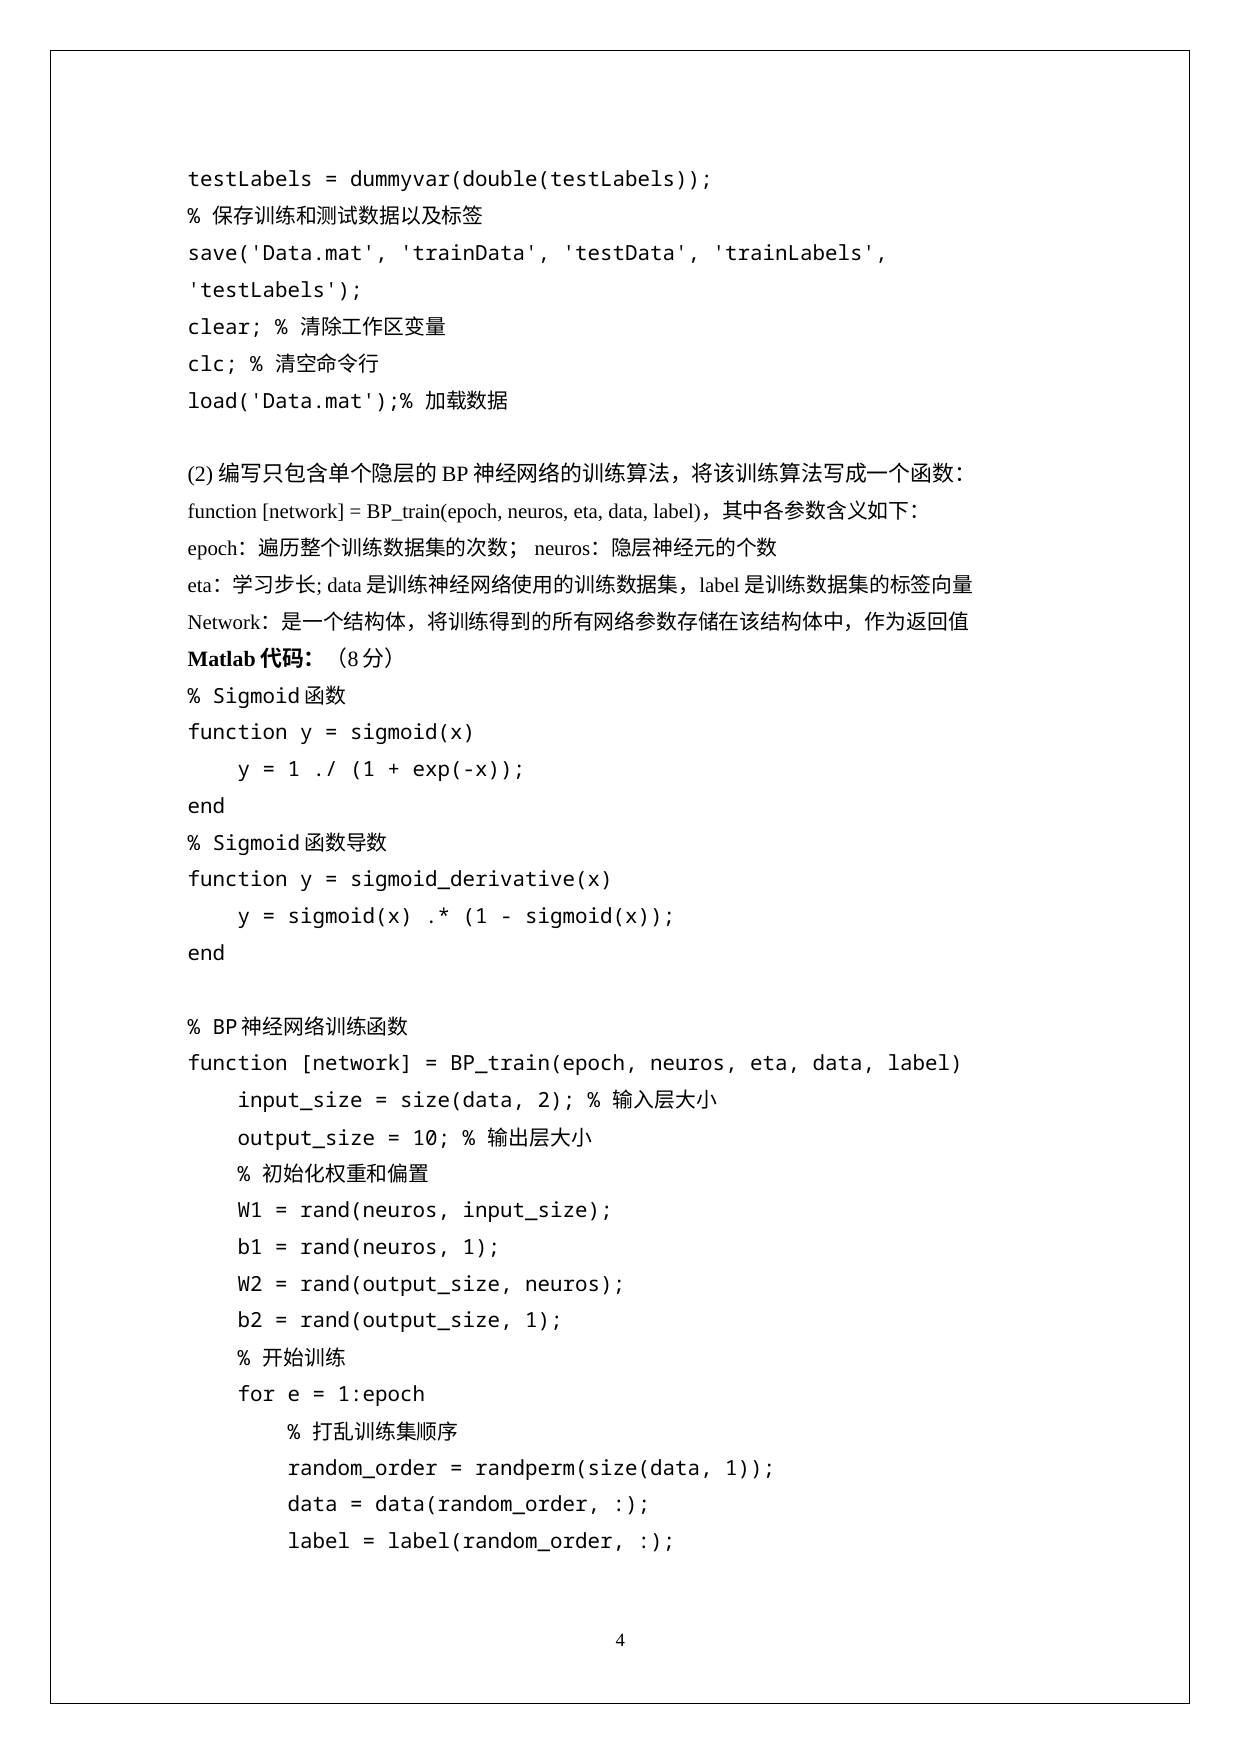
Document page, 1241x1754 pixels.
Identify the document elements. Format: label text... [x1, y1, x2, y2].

text clear; % 清除工作区变量 [187, 309, 1053, 342]
text label = label(random_order, :); [187, 1524, 1053, 1557]
text data = data(random_order, :); [187, 1488, 1053, 1520]
text b2 = rand(output_size, 1); [187, 1304, 1053, 1336]
text function [network] = BP_train(epoch, neuros, eta, data, label)，其中各参数含义如下： [187, 494, 1053, 526]
text % 保存训练和测试数据以及标签 [187, 199, 1053, 231]
text random_order = randperm(size(data, 1)); [187, 1451, 1053, 1483]
text W1 = rand(neuros, input_size); [187, 1194, 1053, 1226]
text clc; % 清空命令行 [187, 347, 1053, 379]
text % 初始化权重和偏置 [187, 1157, 1053, 1189]
text save('Data.mat', 'trainData', 'testData', 'trainLabels', 'testLabels'); [187, 236, 1053, 305]
text output_size = 10; % 输出层大小 [187, 1120, 1053, 1152]
text load('Data.mat');% 加载数据 [187, 383, 1053, 416]
text % 打乱训练集顺序 [187, 1414, 1053, 1446]
text for e = 1:epoch [187, 1377, 1053, 1410]
text % Sigmoid函数导数 [187, 825, 1053, 858]
text end [187, 936, 1053, 968]
text Matlab代码：（8分） [187, 642, 1053, 674]
text function y = sigmoid_derivative(x) [187, 862, 1053, 895]
text end [187, 789, 1053, 821]
text function y = sigmoid(x) [187, 715, 1053, 748]
text y = sigmoid(x) .* (1 - sigmoid(x)); [187, 899, 1053, 932]
text eta：学习步长; data是训练神经网络使用的训练数据集，label是训练数据集的标签向量 [187, 568, 1053, 600]
text Network：是一个结构体，将训练得到的所有网络参数存储在该结构体中，作为返回值 [187, 604, 1053, 637]
text b1 = rand(neuros, 1); [187, 1230, 1053, 1263]
text function [network] = BP_train(epoch, neuros, eta, data, label) [187, 1046, 1053, 1078]
list 编写只包含单个隐层的BP神经网络的训练算法，将该训练算法写成一个函数： [187, 457, 1053, 489]
text % Sigmoid函数 [187, 678, 1053, 711]
text % 开始训练 [187, 1340, 1053, 1373]
text y = 1 ./ (1 + exp(-x)); [187, 752, 1053, 784]
text input_size = size(data, 2); % 输入层大小 [187, 1083, 1053, 1115]
text % BP神经网络训练函数 [187, 1009, 1053, 1042]
text epoch：遍历整个训练数据集的次数； neuros：隐层神经元的个数 [187, 531, 1053, 563]
text testLabels = dummyvar(double(testLabels)); [187, 162, 1053, 194]
text W2 = rand(output_size, neuros); [187, 1267, 1053, 1299]
